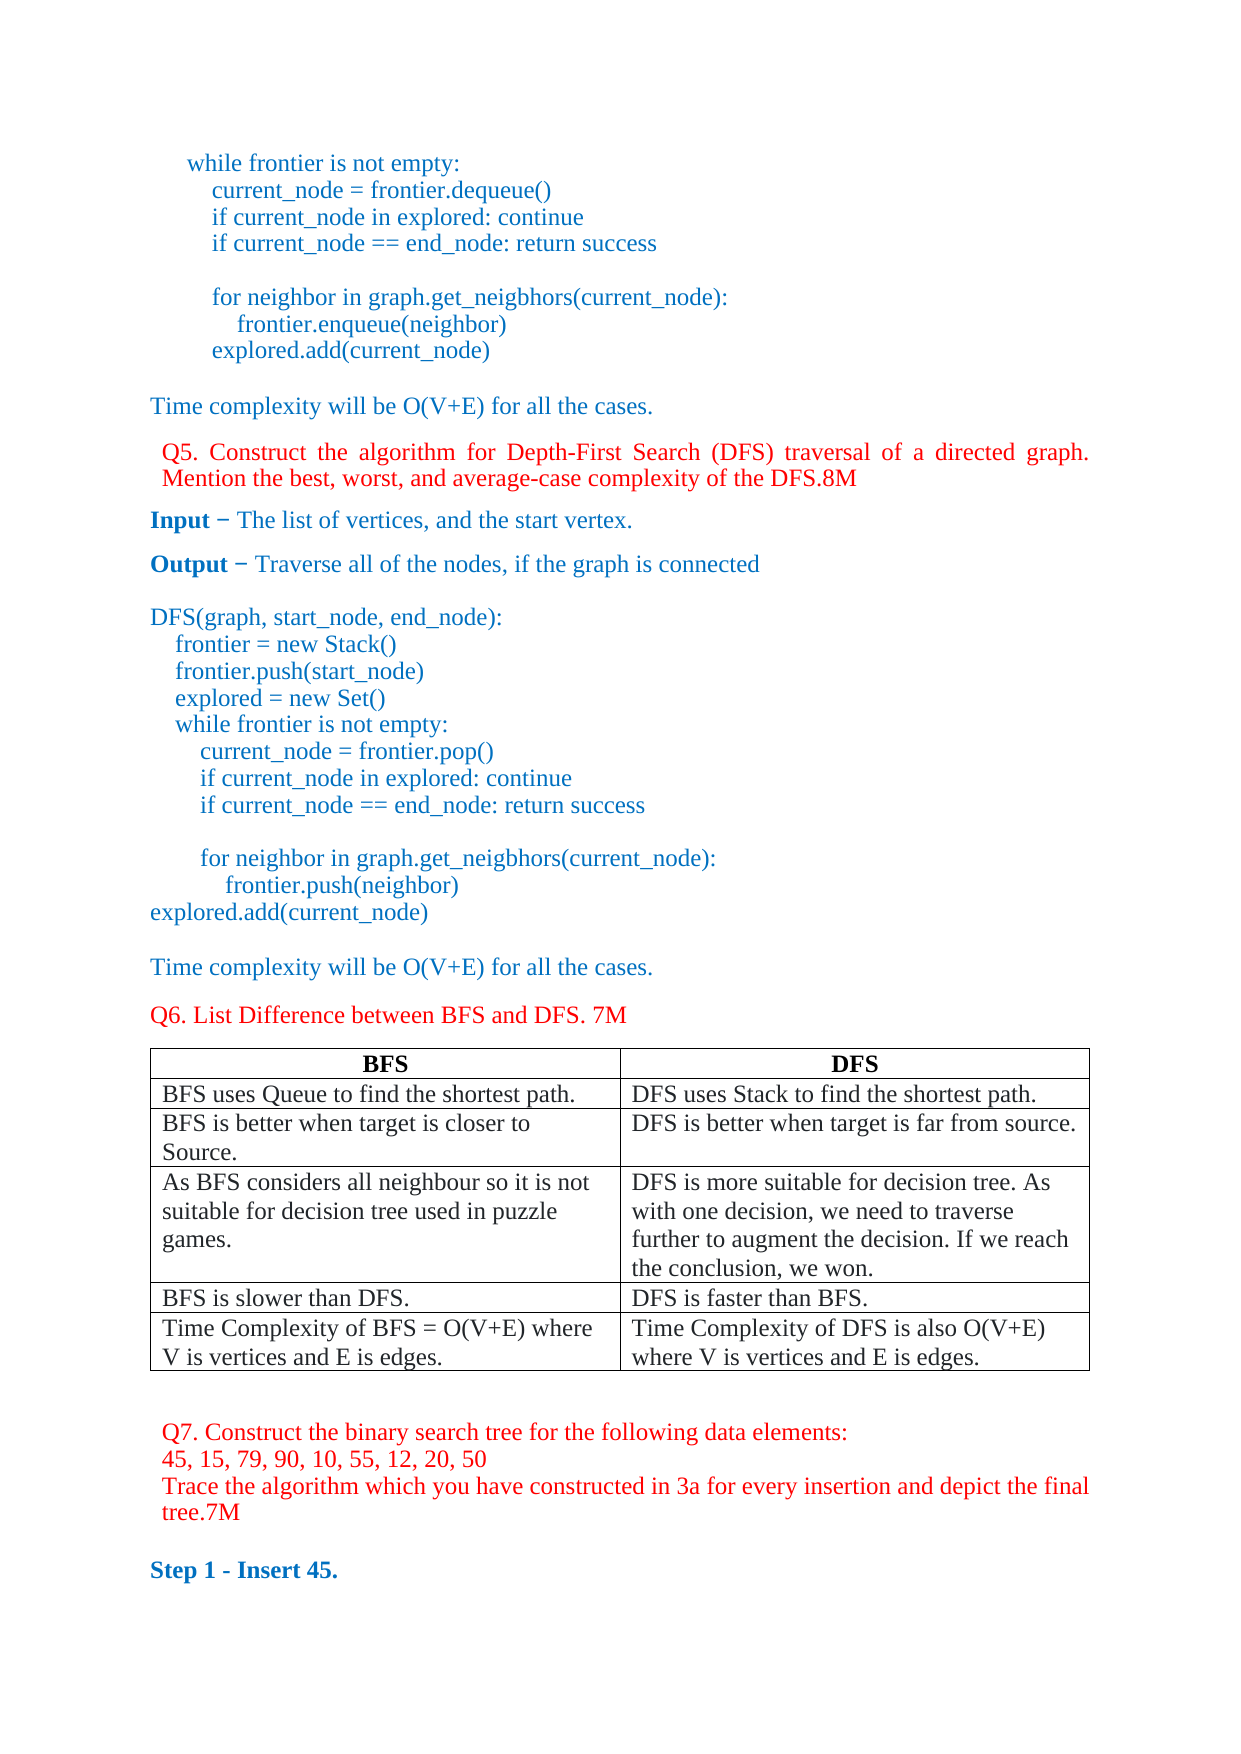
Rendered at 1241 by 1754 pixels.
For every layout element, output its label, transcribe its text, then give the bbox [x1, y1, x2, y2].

text Q6. List Difference between BFS and DFS. 7M [150, 1000, 1090, 1029]
text Output − Traverse all of the nodes, if the graph is connected [150, 551, 1090, 578]
table_cell DFS is better when target is far from source. [621, 1109, 1089, 1166]
table_header DFS [621, 1049, 1089, 1078]
text current_node = frontier.pop() [150, 738, 1090, 765]
text if current_node in explored: continue [162, 203, 1090, 230]
table_cell DFS uses Stack to find the shortest path. [621, 1079, 1089, 1107]
text if current_node == end_node: return success [150, 792, 1090, 819]
text if current_node == end_node: return success [162, 230, 1090, 257]
text Trace the algorithm which you have constructed in 3a for every insertion and depict the final tree.7M [162, 1473, 1090, 1526]
text DFS(graph, start_node, end_node): [150, 604, 1090, 631]
table_cell BFS uses Queue to find the shortest path. [151, 1079, 620, 1107]
text for neighbor in graph.get_neigbhors(current_node): [150, 845, 1090, 872]
text Time complexity will be O(V+E) for all the cases. [150, 952, 1090, 981]
text current_node = frontier.dequeue() [162, 177, 1090, 203]
text frontier.enqueue(neighbor) [162, 311, 1090, 337]
table_cell Time Complexity of DFS is also O(V+E) where V is vertices and E is edges. [621, 1313, 1089, 1370]
table_cell DFS is faster than BFS. [621, 1283, 1089, 1312]
table_cell Time Complexity of BFS = O(V+E) where V is vertices and E is edges. [151, 1313, 620, 1370]
text if current_node in explored: continue [150, 765, 1090, 792]
table_cell BFS is slower than DFS. [151, 1283, 620, 1312]
text while frontier is not empty: [150, 712, 1090, 738]
table_cell As BFS considers all neighbour so it is not suitable for decision tree used in puzzle games. [151, 1167, 620, 1282]
text 45, 15, 79, 90, 10, 55, 12, 20, 50 [162, 1446, 1090, 1473]
text Q5. Construct the algorithm for Depth-First Search (DFS) traversal of a directed graph. Mention the best, worst, and average-case complexity of the DFS.8M [162, 439, 1090, 492]
text explored = new Set() [150, 685, 1090, 712]
text explored.add(current_node) [162, 337, 1090, 364]
text Time complexity will be O(V+E) for all the cases. [150, 391, 1090, 420]
table_header BFS [151, 1049, 620, 1078]
text while frontier is not empty: [162, 150, 1090, 177]
text frontier = new Stack() [150, 631, 1090, 658]
text frontier.push(neighbor) [150, 872, 1090, 899]
text Q7. Construct the binary search tree for the following data elements: [162, 1419, 1090, 1446]
text for neighbor in graph.get_neigbhors(current_node): [162, 284, 1090, 311]
text Step 1 - Insert 45. [150, 1555, 1090, 1584]
table_cell DFS is more suitable for decision tree. As with one decision, we need to traverse further to augment the decision. If we reach the conclusion, we won. [621, 1167, 1089, 1282]
text Input − The list of vertices, and the start vertex. [150, 505, 1090, 533]
text frontier.push(start_node) [150, 658, 1090, 685]
text explored.add(current_node) [150, 899, 1090, 926]
table_cell BFS is better when target is closer to Source. [151, 1109, 620, 1166]
